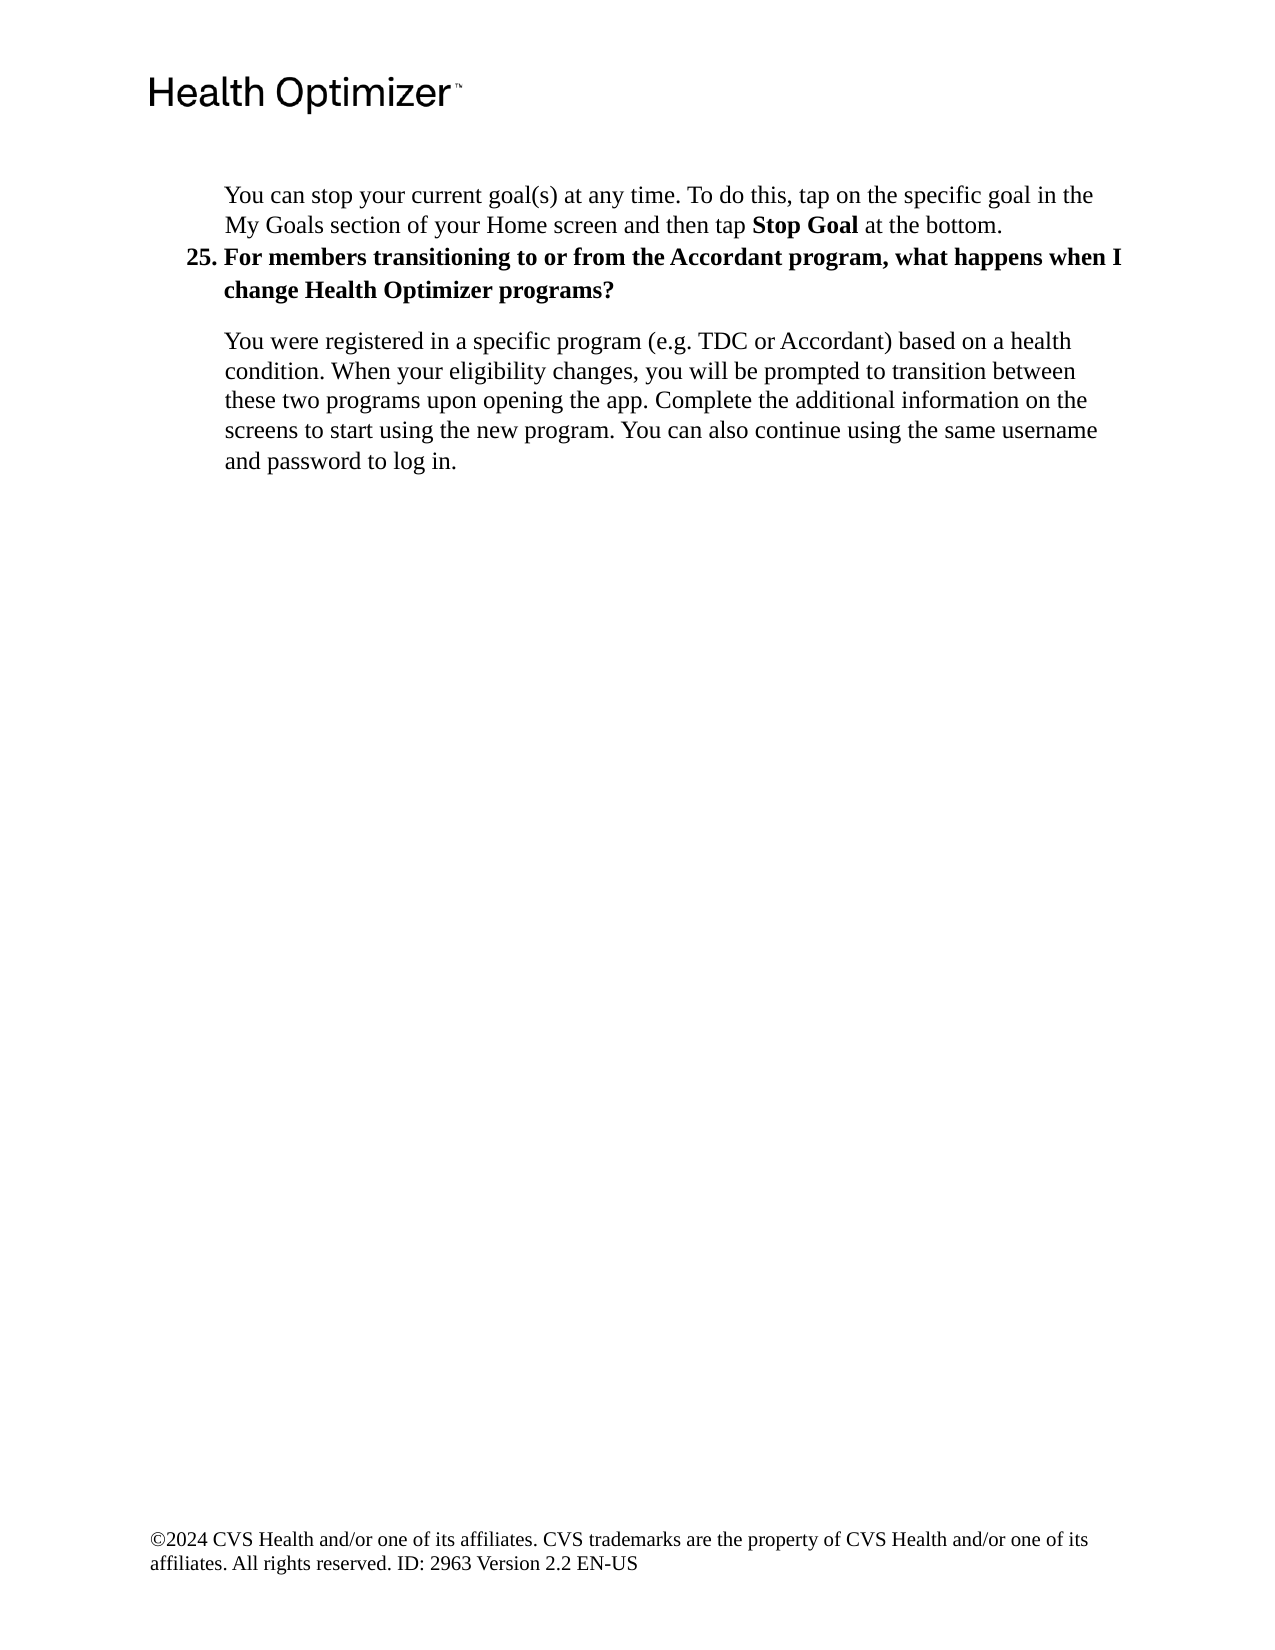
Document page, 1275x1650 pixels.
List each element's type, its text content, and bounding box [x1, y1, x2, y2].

text You were registered in a specific program (e.g. TDC or Accordant) based on a health condition. When your eligibility changes, you will be prompted to transition between these two programs upon opening the app. Complete the additional information on the screens to start using the new program. You can also continue using the same username and password to log in. [223, 326, 1125, 475]
list For members transitioning to or from the Accordant program, what happens when I change Health Optimizer programs? [186, 242, 1125, 305]
picture [150, 75, 463, 115]
text You can stop your current goal(s) at any time. To do this, tap on the specific goal in the My Goals section of your Home screen and then tap Stop Goal at the bottom. [223, 180, 1125, 240]
